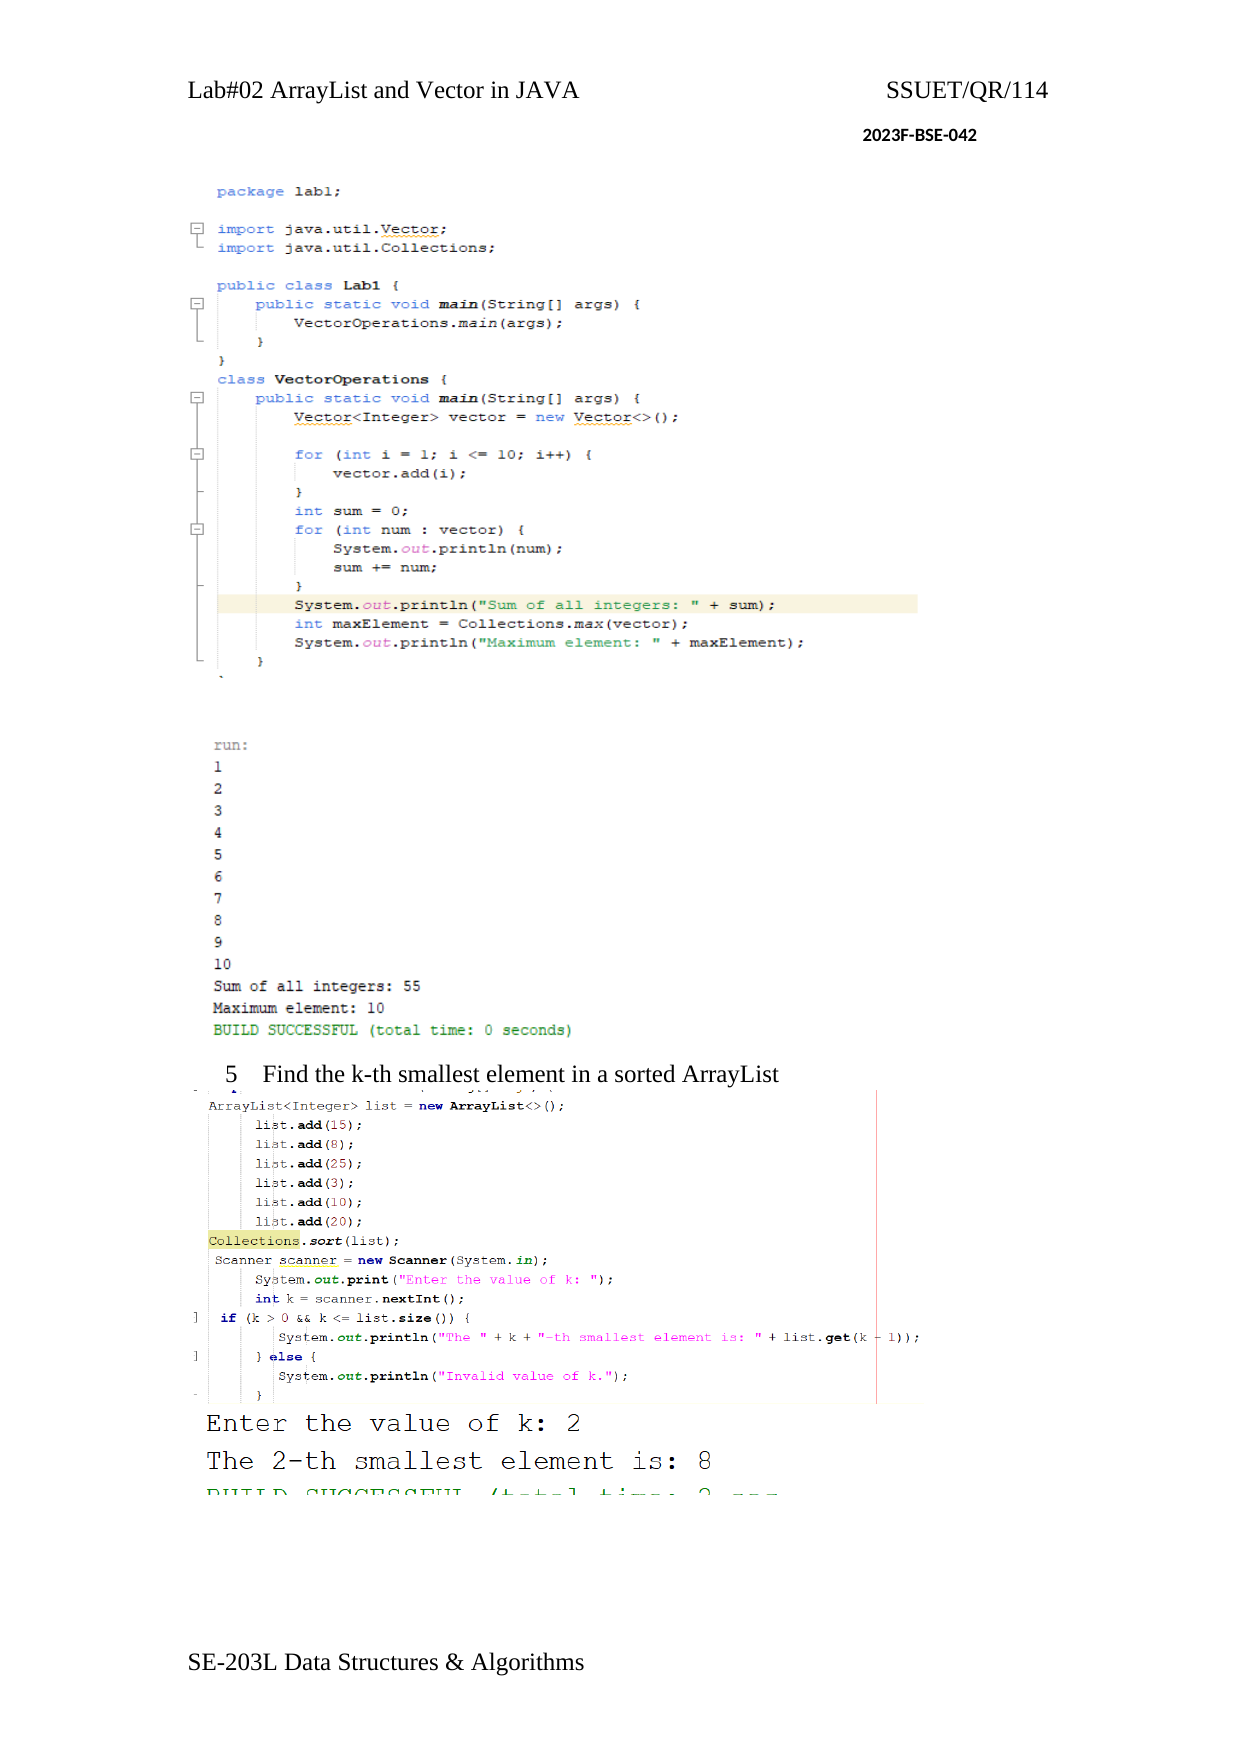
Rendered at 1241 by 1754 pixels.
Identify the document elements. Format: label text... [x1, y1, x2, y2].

picture [187, 1405, 780, 1495]
list Find the k-th smallest element in a sorted ArrayList [225, 1059, 1054, 1088]
picture [193, 1090, 924, 1404]
picture [187, 183, 918, 678]
picture [193, 742, 689, 1057]
